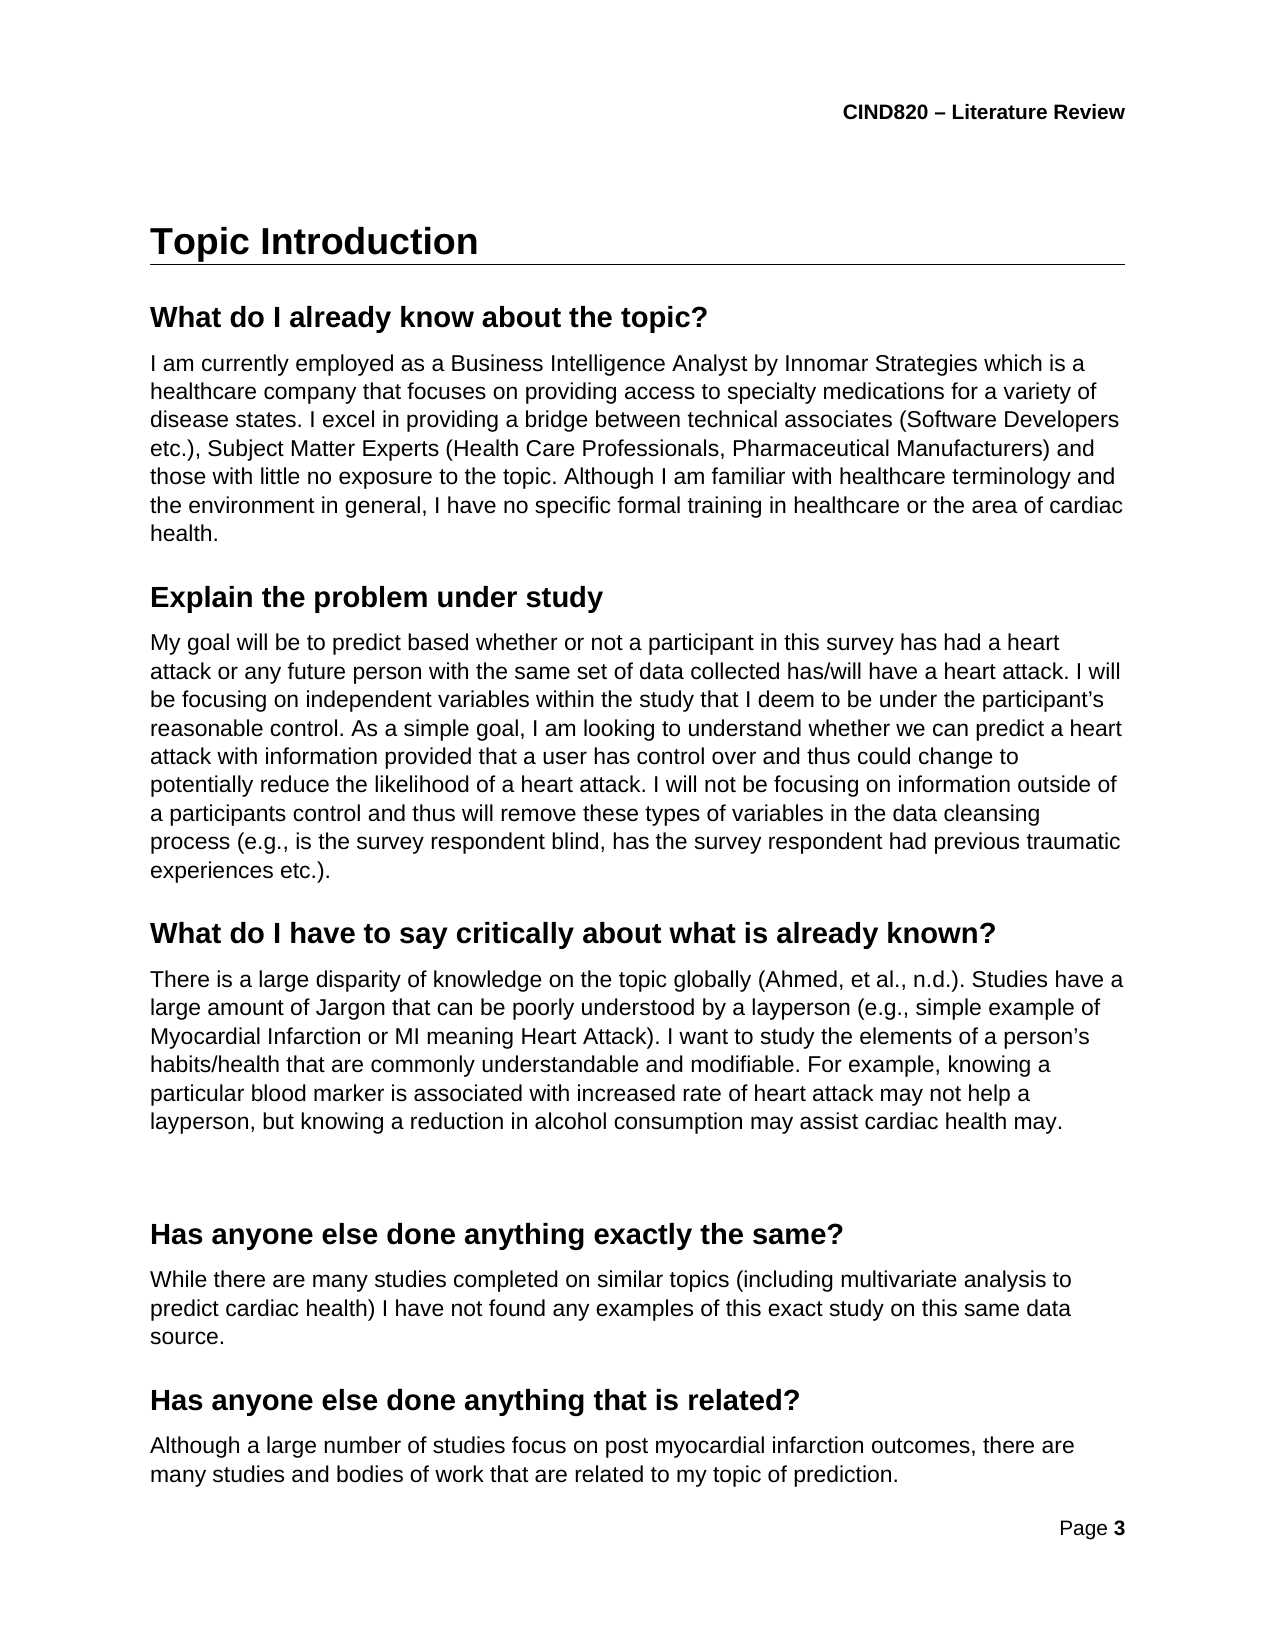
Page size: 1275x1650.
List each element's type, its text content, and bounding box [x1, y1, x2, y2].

subtitle Has anyone else done anything exactly the same? [150, 1217, 1125, 1250]
subtitle What do I already know about the topic? [150, 300, 1125, 334]
subtitle Has anyone else done anything that is related? [150, 1383, 1125, 1416]
text My goal will be to predict based whether or not a participant in this survey has had a heart attack or any future person with the same set of data collected has/will have a heart attack. I will be focusing on independent variables within the study that I deem to be under the participant’s reasonable control. As a simple goal, I am looking to understand whether we can predict a heart attack with information provided that a user has control over and thus could change to potentially reduce the likelihood of a heart attack. I will not be focusing on information outside of a participants control and thus will remove these types of variables in the data cleansing process (e.g., is the survey respondent blind, has the survey respondent had previous traumatic experiences etc.). [150, 629, 1125, 883]
subtitle What do I have to say critically about what is already known? [150, 916, 1125, 950]
text There is a large disparity of knowledge on the topic globally . Studies have a large amount of Jargon that can be poorly understood by a layperson (e.g., simple example of Myocardial Infarction or MI meaning Heart Attack). I want to study the elements of a person’s habits/health that are commonly understandable and modifiable. For example, knowing a particular blood marker is associated with increased rate of heart attack may not help a layperson, but knowing a reduction in alcohol consumption may assist cardiac health may. [150, 966, 1125, 1134]
text I am currently employed as a Business Intelligence Analyst by Innomar Strategies which is a healthcare company that focuses on providing access to specialty medications for a variety of disease states. I excel in providing a bridge between technical associates (Software Developers etc.), Subject Matter Experts (Health Care Professionals, Pharmaceutical Manufacturers) and those with little no exposure to the topic. Although I am familiar with healthcare terminology and the environment in general, I have no specific formal training in healthcare or the area of cardiac health. [150, 349, 1125, 546]
text Although a large number of studies focus on post myocardial infarction outcomes, there are many studies and bodies of work that are related to my topic of prediction. [150, 1432, 1125, 1487]
subtitle Explain the problem under study [150, 580, 1125, 613]
text While there are many studies completed on similar topics (including multivariate analysis to predict cardiac health) I have not found any examples of this exact study on this same data source. [150, 1266, 1125, 1349]
subtitle Topic Introduction [150, 219, 1125, 264]
